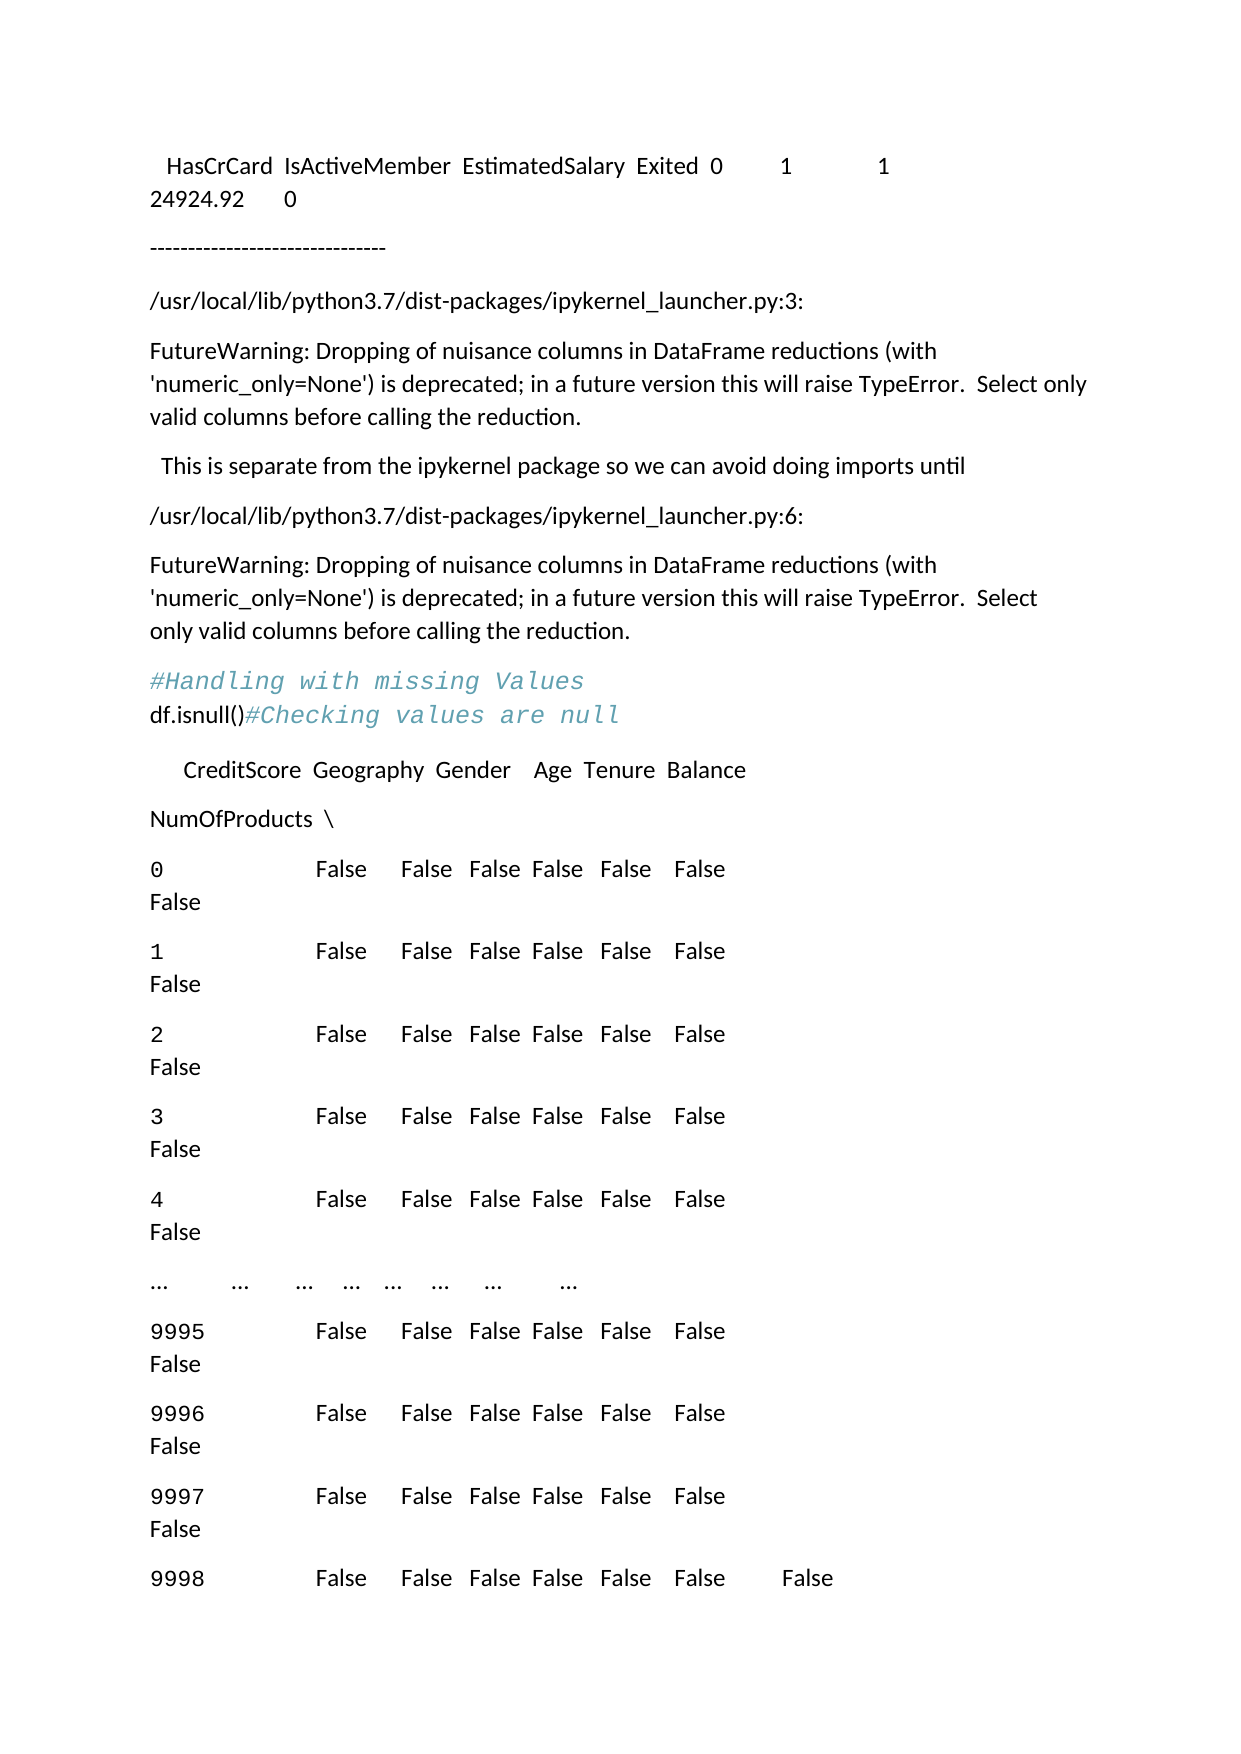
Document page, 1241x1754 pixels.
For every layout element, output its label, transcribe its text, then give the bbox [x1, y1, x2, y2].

list False False False False False False [150, 1183, 1090, 1214]
text HasCrCard IsActiveMember EstimatedSalary Exited 0 1 1 24924.92 0 [149, 150, 897, 213]
text FutureWarning: Dropping of nuisance columns in DataFrame reductions (with 'numeric_only=None') is deprecated; in a future version this will raise TypeError. Select only valid columns before calling the reduction. [149, 335, 1090, 431]
text False [149, 968, 1090, 999]
text CreditScore Geography Gender Age Tenure Balance [149, 754, 1090, 784]
text ------------------------------- [149, 232, 1090, 263]
list False False False False False False [150, 1315, 1090, 1346]
list False False False False False False [150, 1397, 1090, 1429]
text False [149, 1348, 1090, 1378]
list False False False False False False [150, 1100, 1090, 1132]
text False [149, 1133, 1090, 1164]
text ... ... ... ... ... ... ... ... [149, 1265, 1090, 1296]
text #Handling with missing Values df.isnull()#Checking values are null [149, 669, 718, 731]
list False False False False False False [150, 1480, 1090, 1511]
text /usr/local/lib/python3.7/dist-packages/ipykernel_launcher.py:6: [149, 500, 1090, 531]
text NumOfProducts \ [149, 803, 1090, 834]
list False False False False False False [150, 1018, 1090, 1049]
text False [149, 1513, 1090, 1543]
text False [149, 1051, 1090, 1081]
text False [149, 1430, 1090, 1461]
text False [149, 1216, 1090, 1246]
text FutureWarning: Dropping of nuisance columns in DataFrame reductions (with 'numeric_only=None') is deprecated; in a future version this will raise TypeError. Select only valid columns before calling the reduction. [149, 549, 1048, 646]
text /usr/local/lib/python3.7/dist-packages/ipykernel_launcher.py:3: [149, 285, 1090, 316]
text This is separate from the ipykernel package so we can avoid doing imports until [149, 450, 1090, 481]
text False [149, 886, 1090, 916]
list False False False False False False [150, 935, 1090, 967]
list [150, 1562, 1090, 1594]
list False False False False False False [150, 853, 1090, 884]
